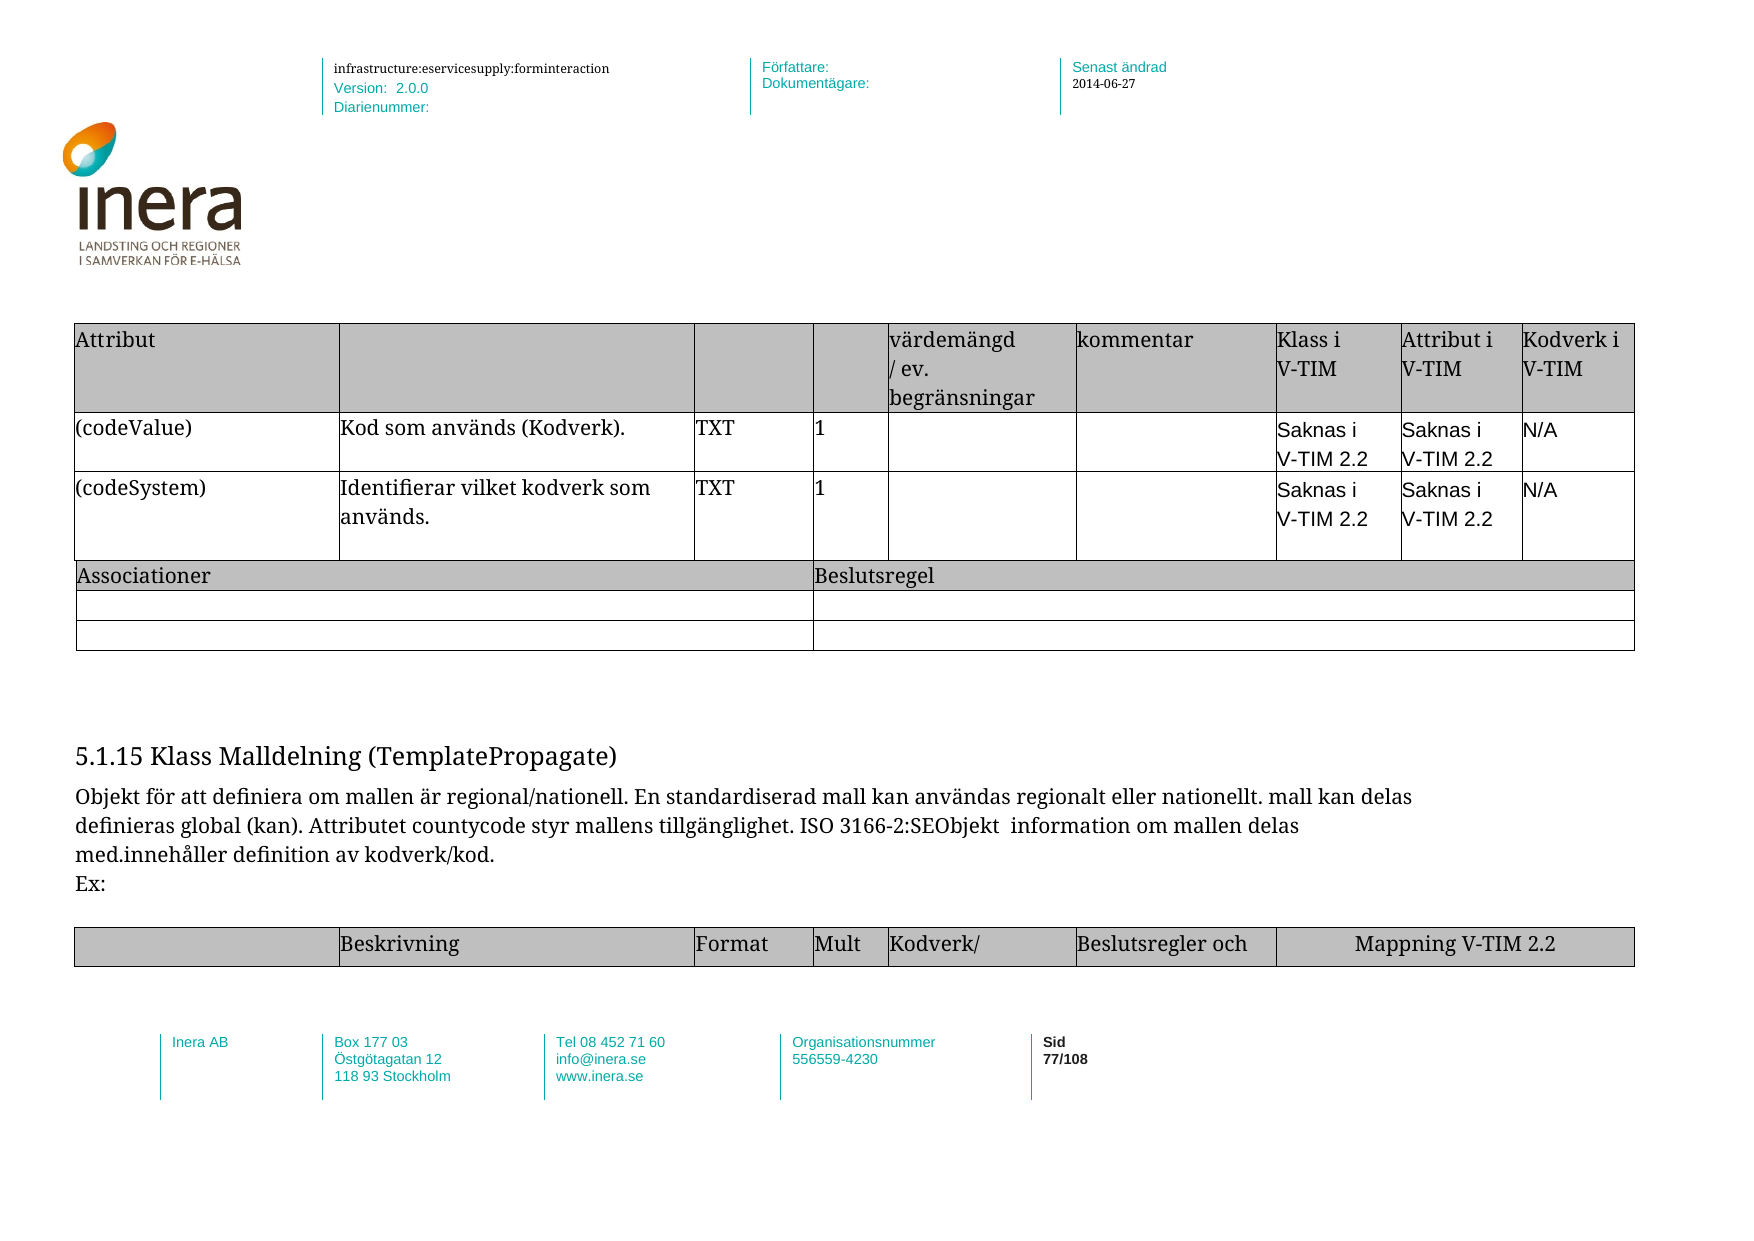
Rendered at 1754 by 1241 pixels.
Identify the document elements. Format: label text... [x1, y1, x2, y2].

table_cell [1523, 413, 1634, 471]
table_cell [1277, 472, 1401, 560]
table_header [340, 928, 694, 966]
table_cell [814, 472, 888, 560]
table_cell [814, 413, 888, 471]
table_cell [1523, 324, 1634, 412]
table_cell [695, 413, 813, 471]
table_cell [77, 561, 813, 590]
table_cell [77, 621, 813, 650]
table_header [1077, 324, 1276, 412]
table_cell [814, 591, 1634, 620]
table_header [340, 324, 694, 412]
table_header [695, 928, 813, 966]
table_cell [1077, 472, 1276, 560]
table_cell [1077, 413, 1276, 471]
subtitle Klass Malldelning (TemplatePropagate) [75, 739, 1417, 773]
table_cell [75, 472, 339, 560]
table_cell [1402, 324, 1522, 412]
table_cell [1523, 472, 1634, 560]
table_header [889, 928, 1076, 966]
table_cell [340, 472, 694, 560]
picture [62, 122, 241, 265]
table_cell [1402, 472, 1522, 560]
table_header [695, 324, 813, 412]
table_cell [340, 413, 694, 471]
text Objekt för att definiera om mallen är regional/nationell. En standardiserad mall kan användas regionalt eller nationellt. mall kan delas definieras global (kan). Attributet countycode styr mallens tillgänglighet. ISO 3166-2:SEObjekt information om mallen delas med.innehåller definition av kodverk/kod. [75, 781, 1417, 869]
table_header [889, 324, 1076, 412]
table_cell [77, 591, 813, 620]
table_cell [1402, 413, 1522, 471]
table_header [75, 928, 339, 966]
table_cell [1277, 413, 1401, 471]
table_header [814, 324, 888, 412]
text Ex: [75, 869, 1417, 898]
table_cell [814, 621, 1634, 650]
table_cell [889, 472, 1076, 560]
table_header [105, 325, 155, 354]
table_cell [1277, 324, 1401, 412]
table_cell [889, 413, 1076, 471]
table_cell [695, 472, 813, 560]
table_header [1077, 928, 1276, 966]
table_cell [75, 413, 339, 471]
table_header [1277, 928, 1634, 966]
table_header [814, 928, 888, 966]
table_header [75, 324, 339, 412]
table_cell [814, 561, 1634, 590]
